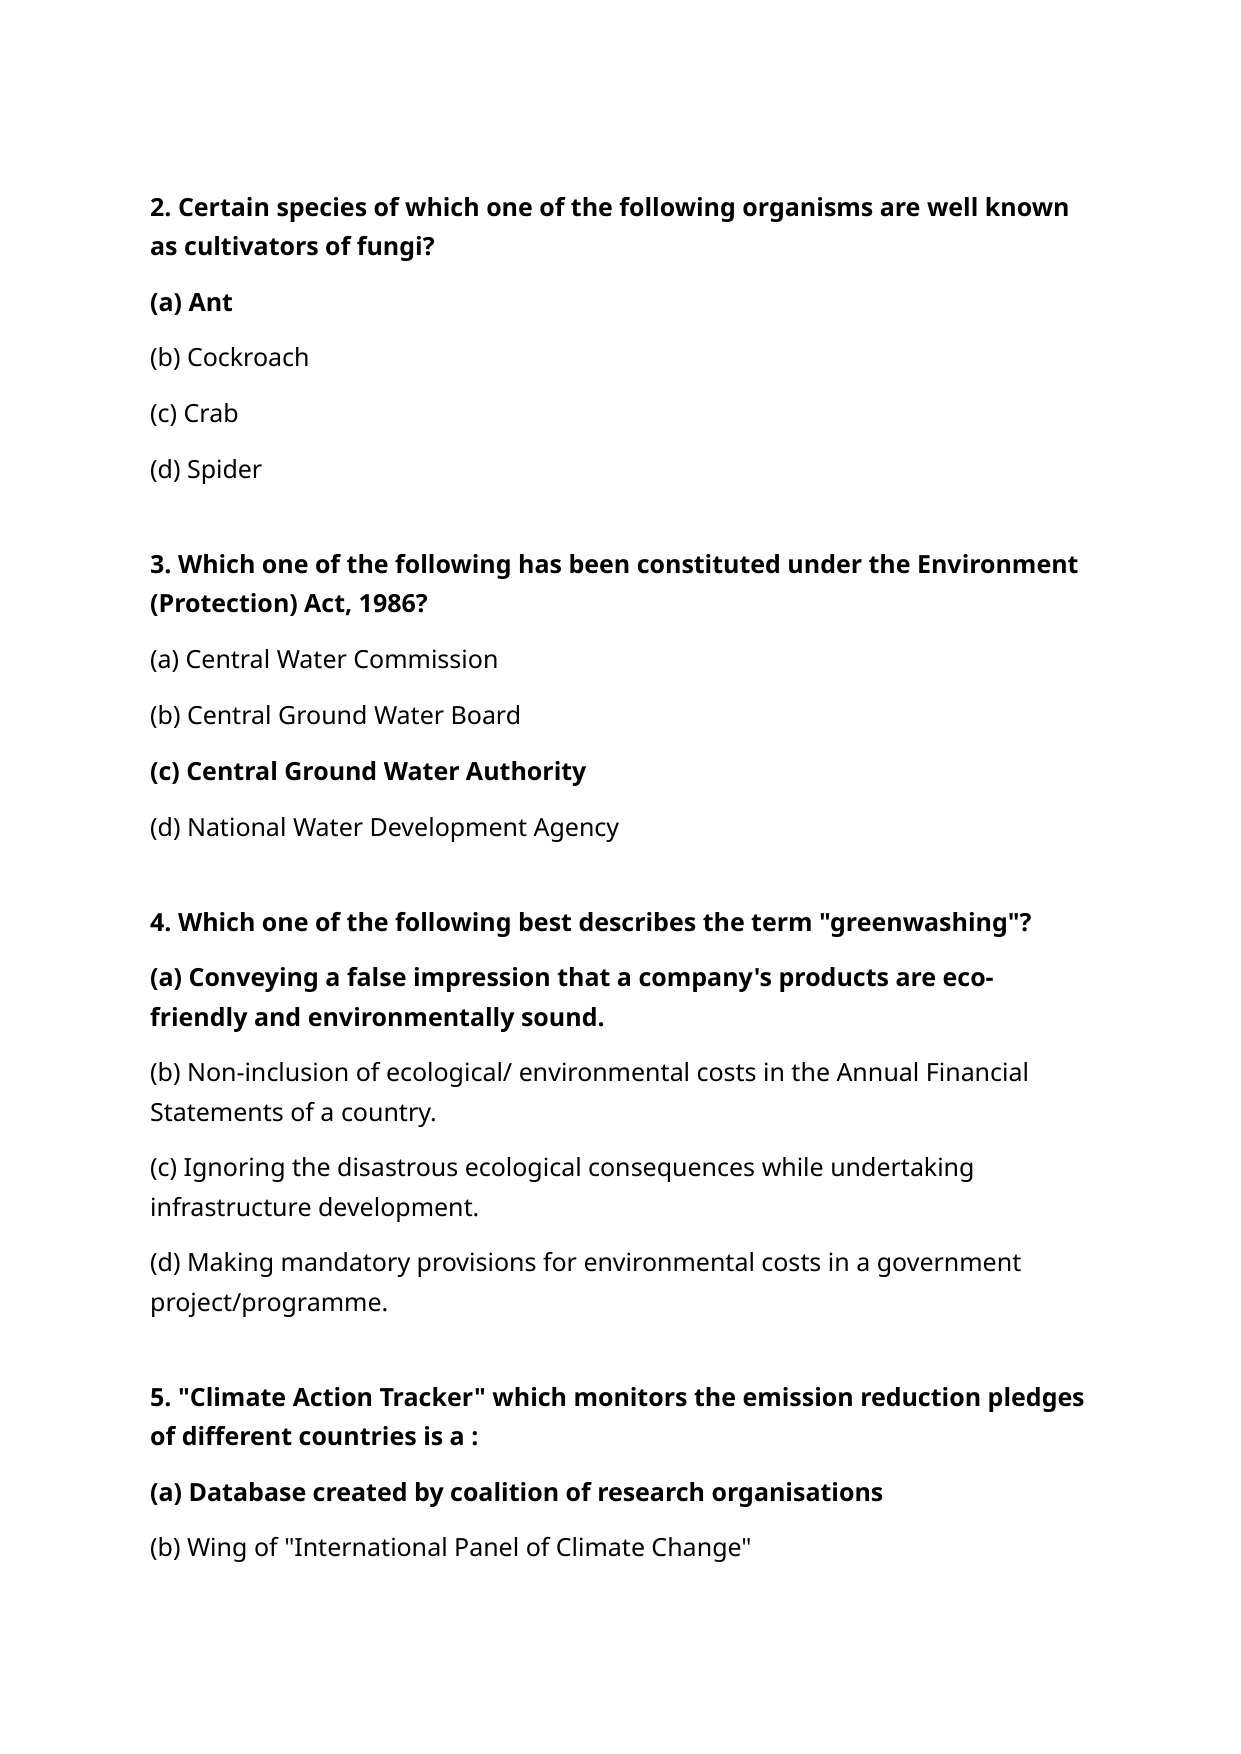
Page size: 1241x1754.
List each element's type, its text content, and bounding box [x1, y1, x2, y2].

text (c) Central Ground Water Authority [150, 753, 1090, 787]
text (a) Conveying a false impression that a company's products are eco-friendly and environmentally sound. [150, 960, 1090, 1033]
text (c) Crab [150, 396, 1090, 430]
text (d) Spider [150, 452, 1090, 486]
text (b) Central Ground Water Board [150, 697, 1090, 732]
text (c) Ignoring the disastrous ecological consequences while undertaking infrastructure development. [150, 1150, 1090, 1223]
text (b) Cockroach [150, 340, 1090, 374]
text 3. Which one of the following has been constituted under the Environment (Protection) Act, 1986? [150, 507, 1090, 620]
text (b) Non-inclusion of ecological/ environmental costs in the Annual Financial Statements of a country. [150, 1055, 1090, 1128]
text (a) Database created by coalition of research organisations [150, 1474, 1090, 1508]
text (d) National Water Development Agency [150, 809, 1090, 843]
text (d) Making mandatory provisions for environmental costs in a government project/programme. [150, 1245, 1090, 1318]
text 4. Which one of the following best describes the term "greenwashing"? [150, 865, 1090, 938]
text (a) Central Water Commission [150, 642, 1090, 676]
text 2. Certain species of which one of the following organisms are well known as cultivators of fungi? [150, 150, 1090, 262]
text 5. "Climate Action Tracker" which monitors the emission reduction pledges of different countries is a : [150, 1340, 1090, 1452]
text (b) Wing of "International Panel of Climate Change" [150, 1530, 1090, 1564]
text (a) Ant [150, 284, 1090, 318]
